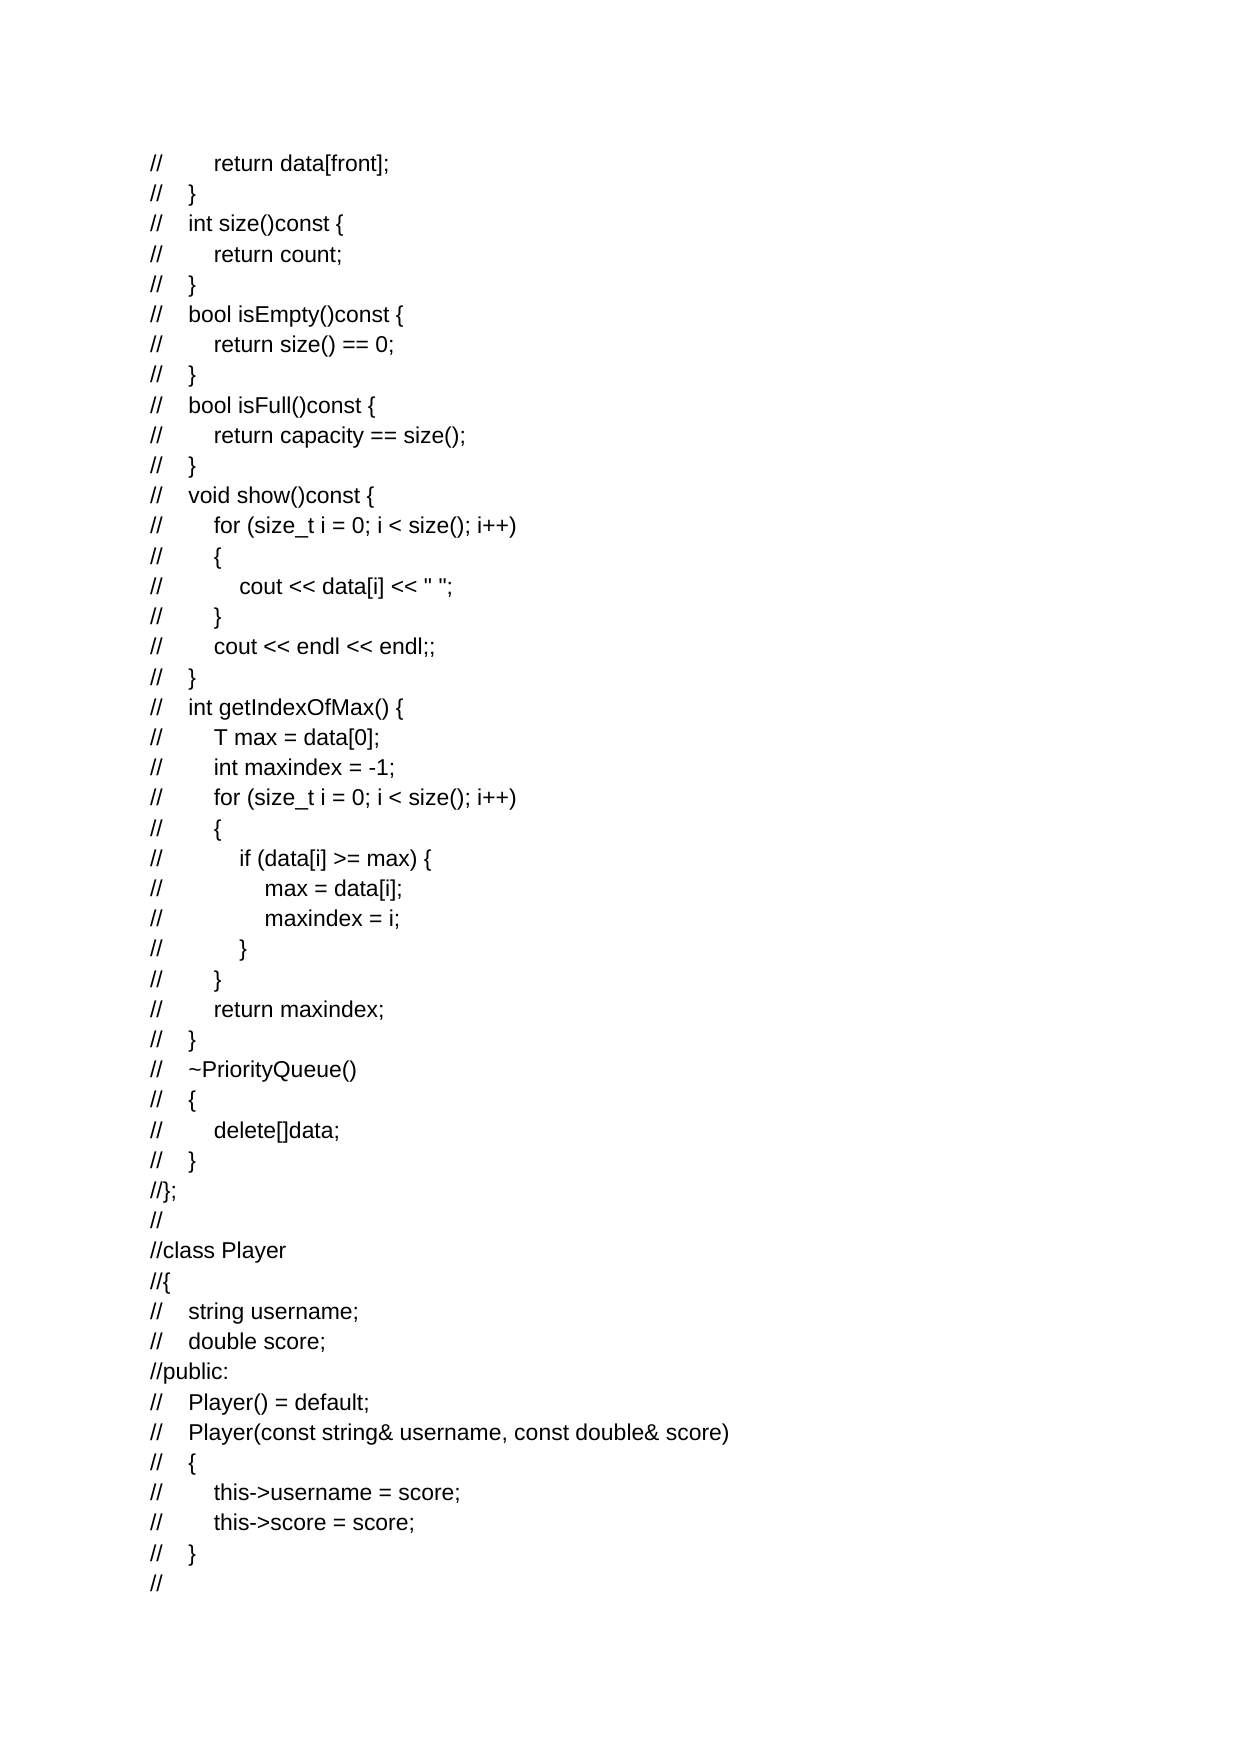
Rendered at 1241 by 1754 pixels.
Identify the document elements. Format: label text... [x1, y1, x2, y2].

text // this->username = score; [150, 1479, 1090, 1506]
text // return count; [150, 241, 1090, 267]
text // } [150, 663, 1090, 690]
text // cout << data[i] << " "; [150, 573, 1090, 599]
text // } [150, 1026, 1090, 1052]
text // for (size_t i = 0; i < size(); i++) [150, 512, 1090, 539]
text // } [150, 452, 1090, 478]
text // for (size_t i = 0; i < size(); i++) [150, 784, 1090, 811]
text // } [150, 1539, 1090, 1566]
text // void show()const { [150, 482, 1090, 509]
text // int getIndexOfMax() { [150, 694, 1090, 720]
text // delete[]data; [150, 1117, 1090, 1143]
text //}; [150, 1177, 1090, 1203]
text // return data[front]; [150, 150, 1090, 176]
text // int size()const { [150, 210, 1090, 237]
text // { [150, 814, 1090, 841]
text // Player(const string& username, const double& score) [150, 1419, 1090, 1445]
text // } [150, 935, 1090, 962]
text // ~PriorityQueue() [150, 1056, 1090, 1083]
text // double score; [150, 1328, 1090, 1354]
text // bool isFull()const { [150, 392, 1090, 418]
text // if (data[i] >= max) { [150, 845, 1090, 871]
text // return maxindex; [150, 996, 1090, 1022]
text // } [150, 271, 1090, 297]
text // string username; [150, 1298, 1090, 1324]
text // } [150, 180, 1090, 207]
text // } [150, 1147, 1090, 1173]
text // [150, 1570, 1090, 1596]
text // T max = data[0]; [150, 724, 1090, 750]
text // this->score = score; [150, 1509, 1090, 1536]
text // maxindex = i; [150, 905, 1090, 932]
text //{ [150, 1268, 1090, 1294]
text // } [150, 603, 1090, 629]
text // { [150, 1449, 1090, 1475]
text // return capacity == size(); [150, 422, 1090, 448]
text // { [150, 1086, 1090, 1113]
text // } [150, 966, 1090, 992]
text // return size() == 0; [150, 331, 1090, 358]
text //public: [150, 1358, 1090, 1385]
text // max = data[i]; [150, 875, 1090, 901]
text // { [150, 543, 1090, 569]
text // [150, 1207, 1090, 1234]
text // bool isEmpty()const { [150, 301, 1090, 327]
text // } [150, 361, 1090, 388]
text // int maxindex = -1; [150, 754, 1090, 781]
text //class Player [150, 1237, 1090, 1264]
text // Player() = default; [150, 1388, 1090, 1415]
text // cout << endl << endl;; [150, 633, 1090, 660]
